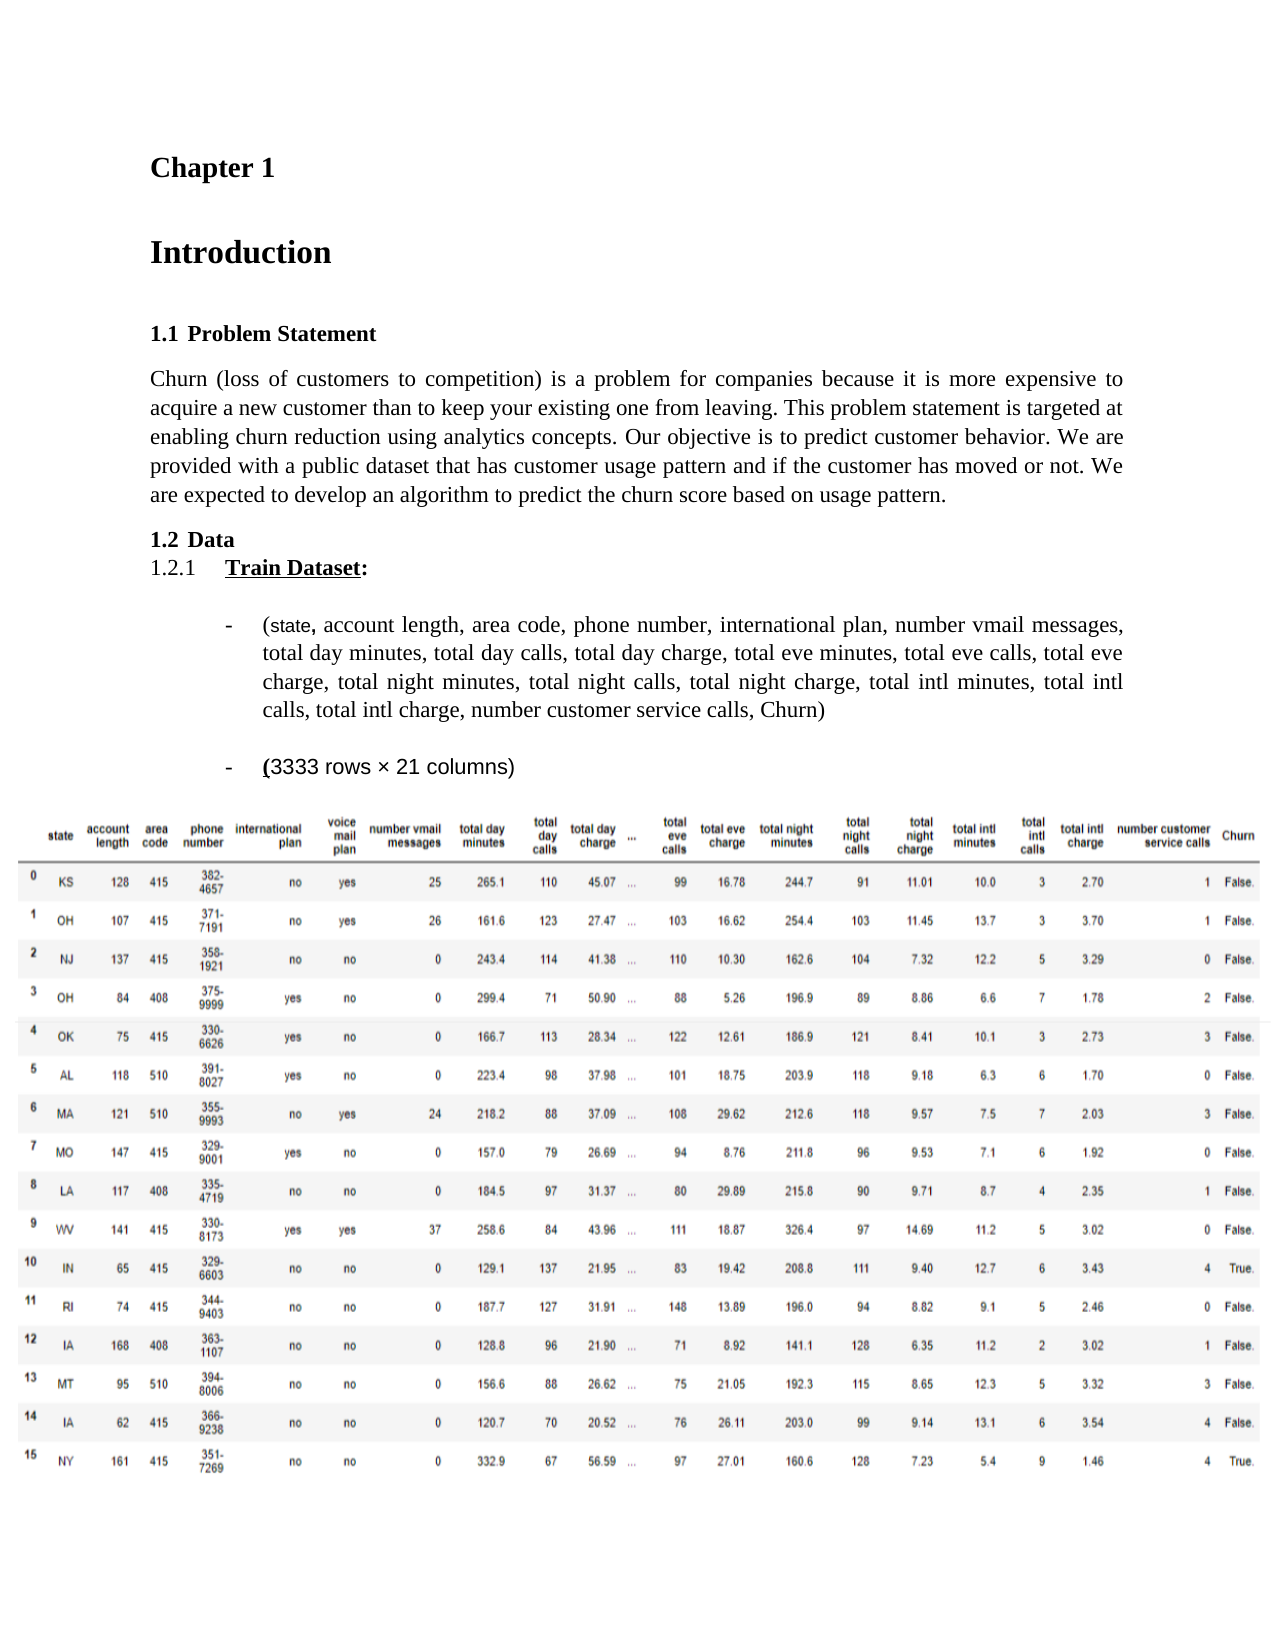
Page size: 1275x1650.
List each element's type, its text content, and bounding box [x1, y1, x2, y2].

text Churn (loss of customers to competition) is a problem for companies because it is more expensive to acquire a new customer than to keep your existing one from leaving. This problem statement is targeted at enabling churn reduction using analytics concepts. Our objective is to predict customer behavior. We are provided with a public dataset that has customer usage pattern and if the customer has moved or not. We are expected to develop an algorithm to predict the churn score based on usage pattern. [150, 420, 1125, 452]
list Data [150, 526, 1125, 552]
picture [15, 798, 1271, 1489]
list Problem Statement [150, 320, 1125, 346]
list Train Dataset: [150, 554, 1125, 581]
text Chapter 1 [150, 150, 1125, 214]
text Introduction [150, 233, 1125, 301]
list (3333 rows × 21 columns) [225, 753, 1125, 779]
list (state, account length, area code, phone number, international plan, number vmail messages, total day minutes, total day calls, total day charge, total eve minutes, total eve calls, total eve charge, total night minutes, total night calls, total night charge, total intl minutes, total intl calls, total intl charge, number customer service calls, Churn) [225, 611, 1125, 723]
